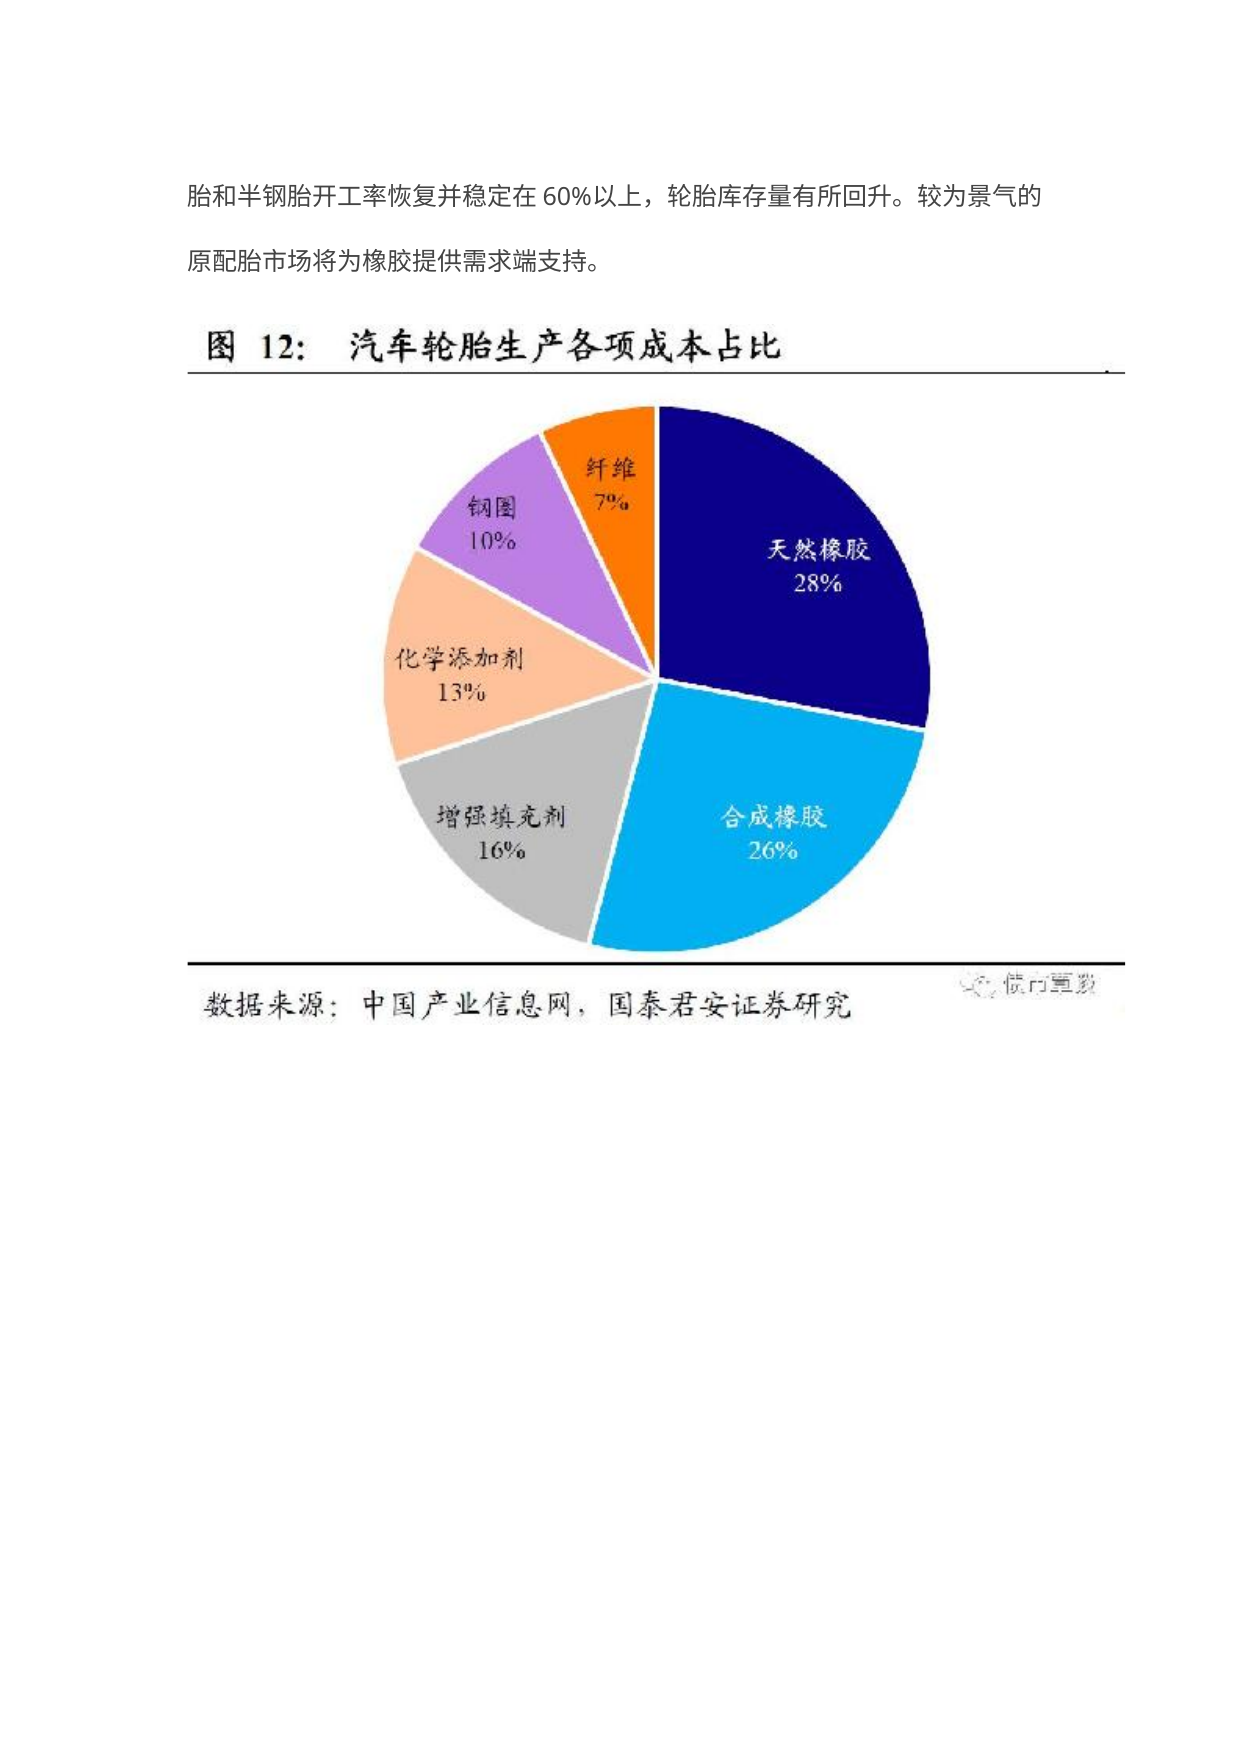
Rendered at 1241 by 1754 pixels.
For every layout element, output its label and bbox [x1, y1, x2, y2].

picture [187, 324, 1125, 1025]
text [187, 162, 1053, 292]
